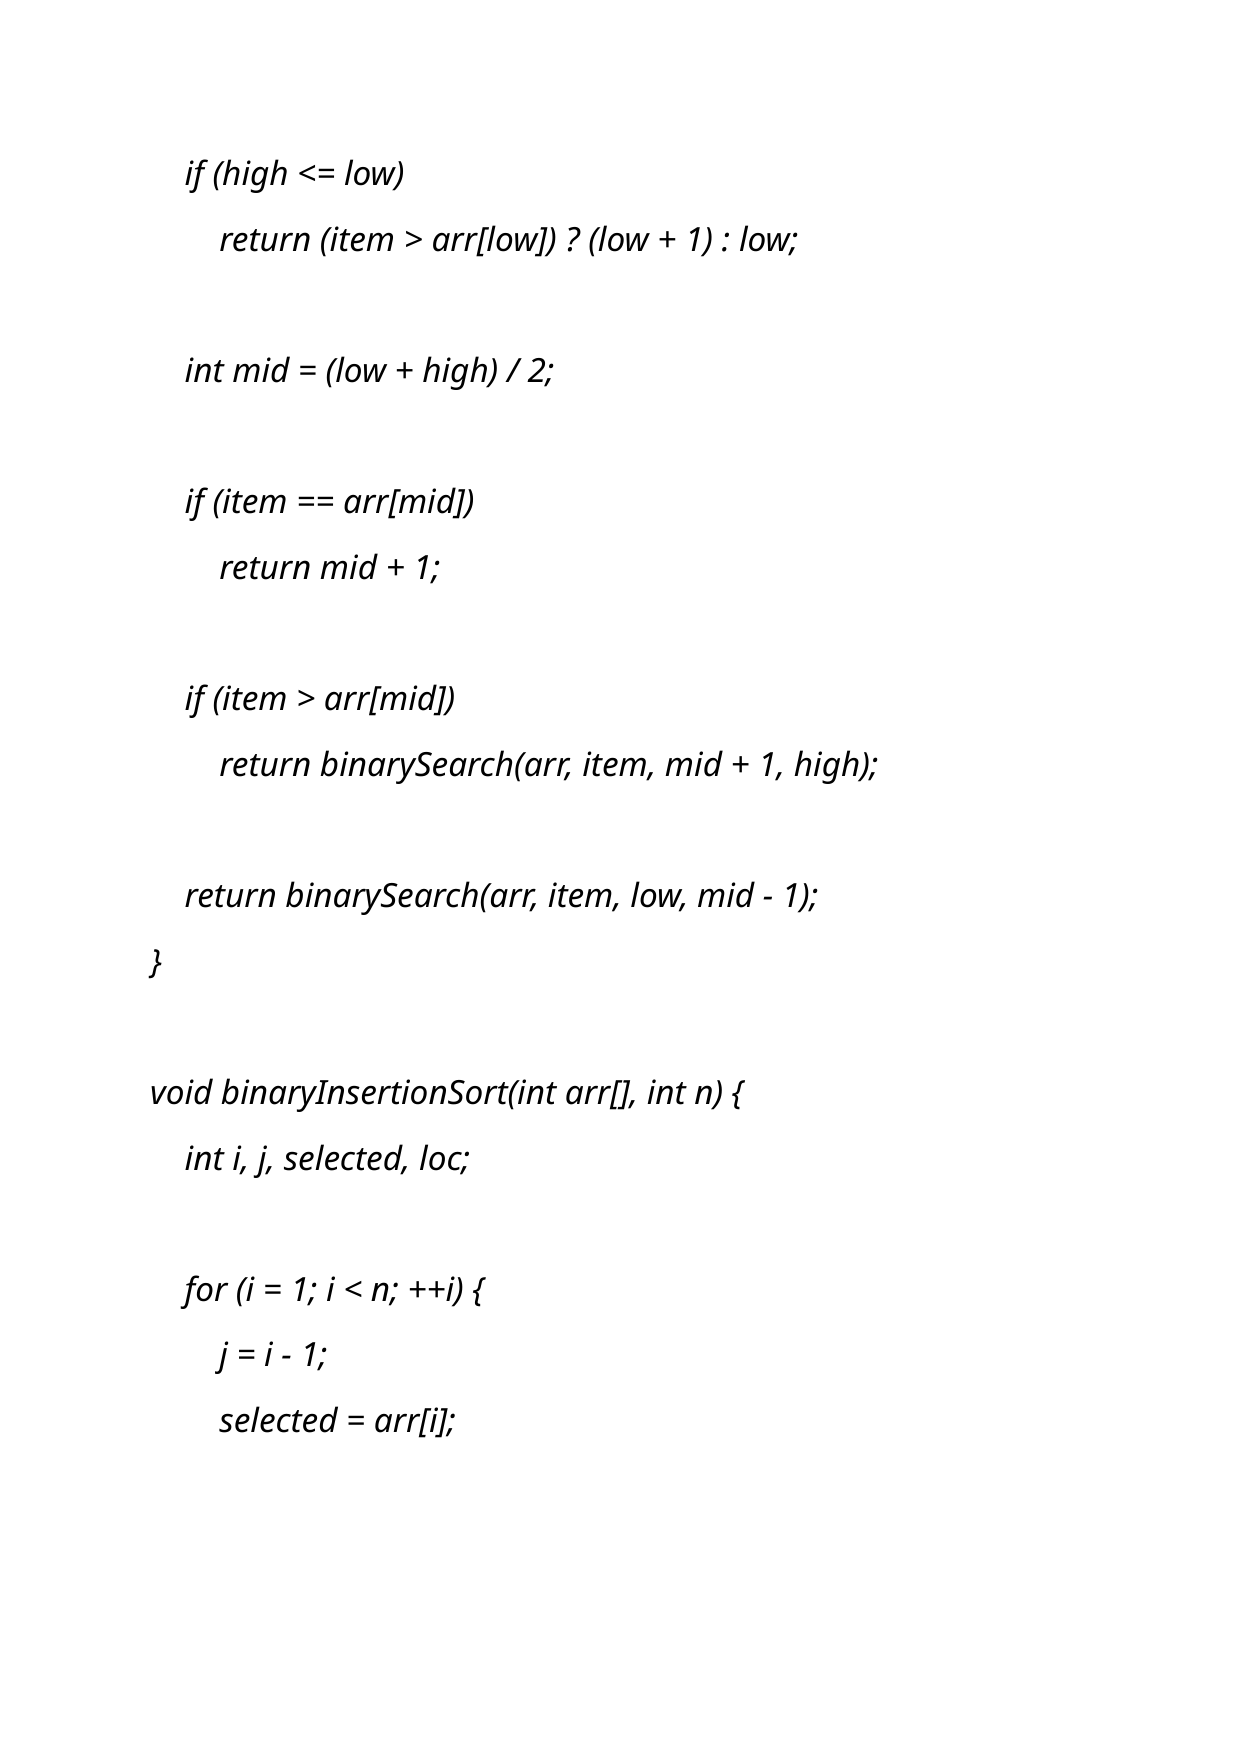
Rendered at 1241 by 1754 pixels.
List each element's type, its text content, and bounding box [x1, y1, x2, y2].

text int mid = (low + high) / 2; [150, 347, 1090, 392]
text selected = arr[i]; [150, 1397, 1090, 1442]
text j = i - 1; [150, 1331, 1090, 1377]
text return binarySearch(arr, item, mid + 1, high); [150, 741, 1090, 786]
text if (item == arr[mid]) [150, 478, 1090, 523]
text } [150, 937, 1090, 983]
text return mid + 1; [150, 544, 1090, 589]
text if (high <= low) [150, 150, 1090, 195]
text int i, j, selected, loc; [150, 1134, 1090, 1180]
text return (item > arr[low]) ? (low + 1) : low; [150, 216, 1090, 261]
text void binaryInsertionSort(int arr[], int n) { [150, 1069, 1090, 1114]
text return binarySearch(arr, item, low, mid - 1); [150, 872, 1090, 917]
text for (i = 1; i < n; ++i) { [150, 1266, 1090, 1311]
text if (item > arr[mid]) [150, 675, 1090, 720]
